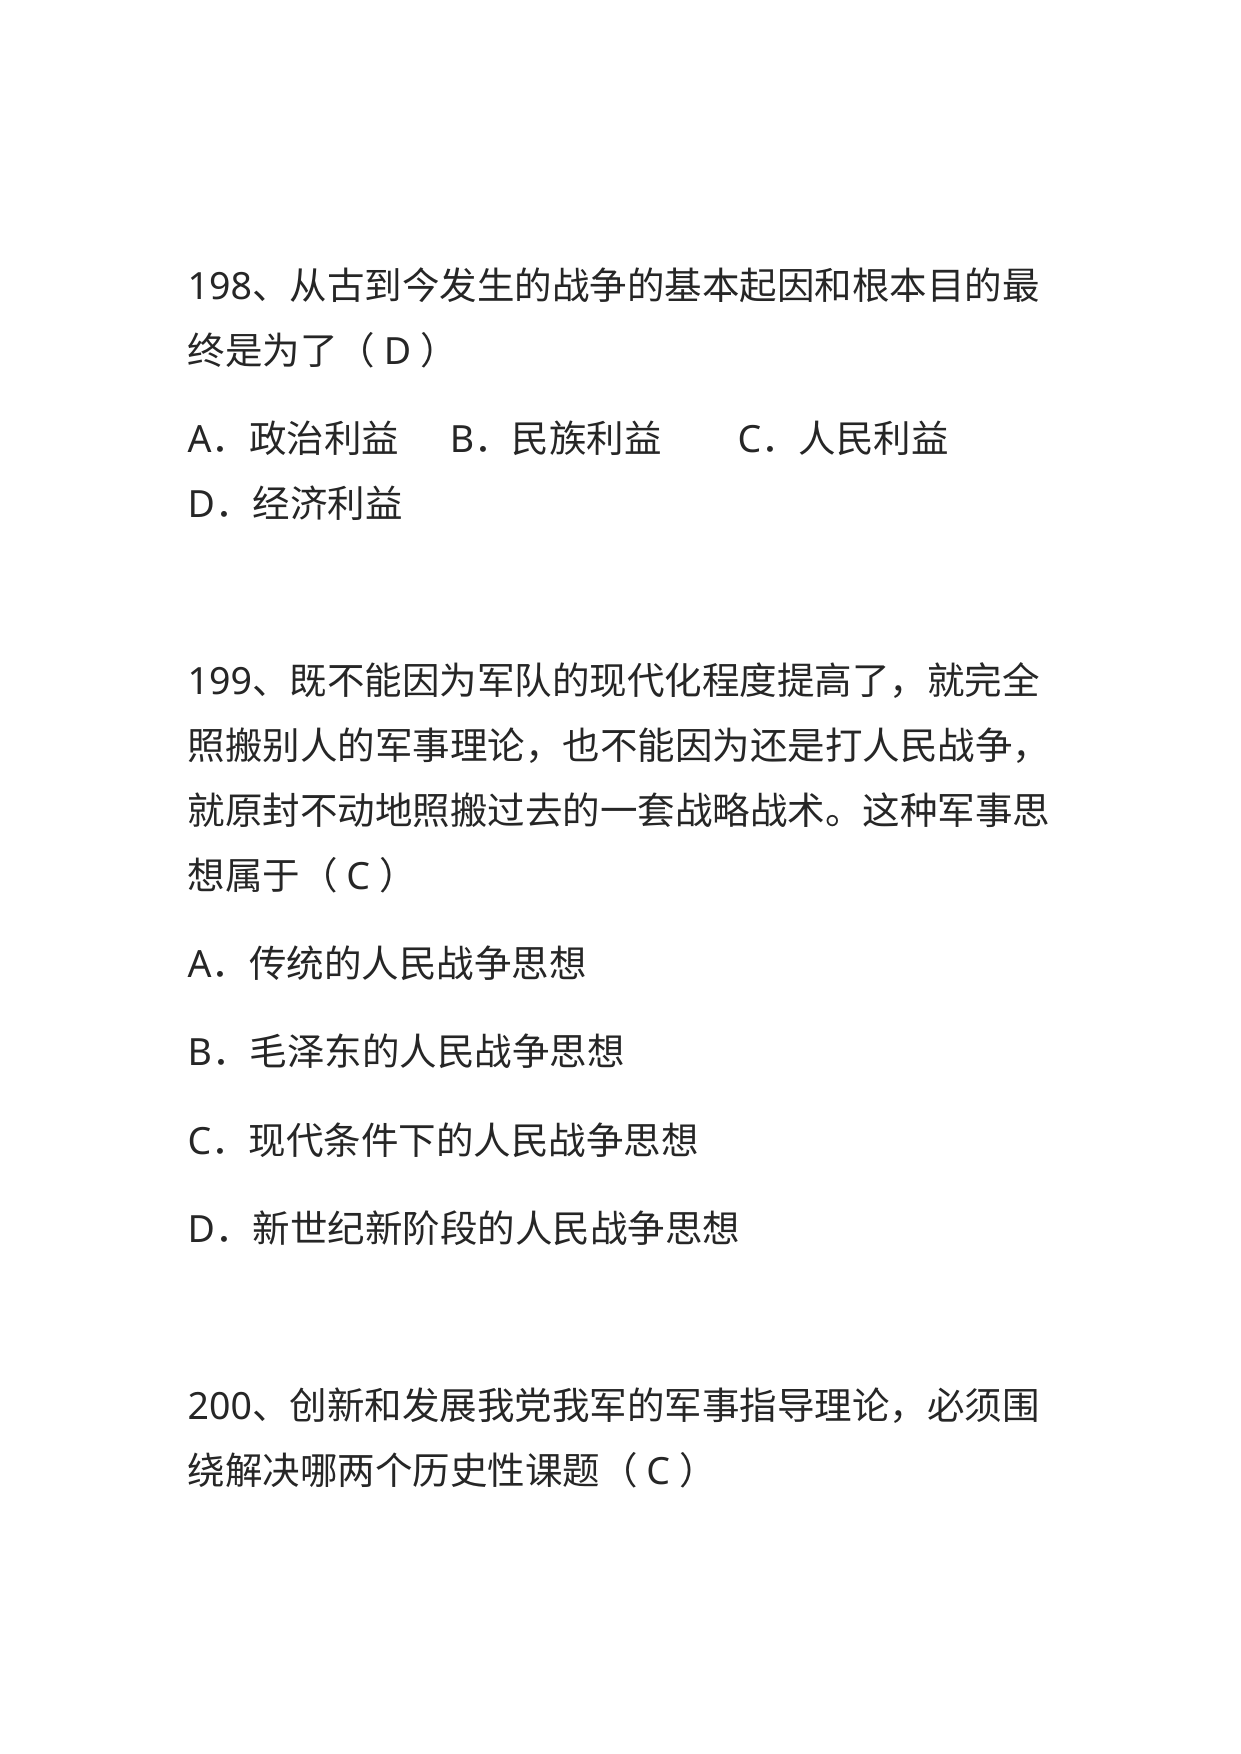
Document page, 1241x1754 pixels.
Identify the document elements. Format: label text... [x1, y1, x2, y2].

text 200、创新和发展我党我军的军事指导理论，必须围绕解决哪两个历史性课题（ C ） [187, 1370, 1053, 1500]
text A．传统的人民战争思想 [187, 929, 1053, 994]
text A．政治利益 B．民族利益 C．人民利益 D．经济利益 [187, 404, 1053, 534]
text B．毛泽东的人民战争思想 [187, 1017, 1053, 1082]
text 198、从古到今发生的战争的基本起因和根本目的最终是为了（ D ） [187, 250, 1053, 380]
text D．新世纪新阶段的人民战争思想 [187, 1194, 1053, 1259]
text 199、既不能因为军队的现代化程度提高了，就完全照搬别人的军事理论，也不能因为还是打人民战争，就原封不动地照搬过去的一套战略战术。这种军事思想属于（ C ） [187, 645, 1053, 905]
text C．现代条件下的人民战争思想 [187, 1105, 1053, 1170]
